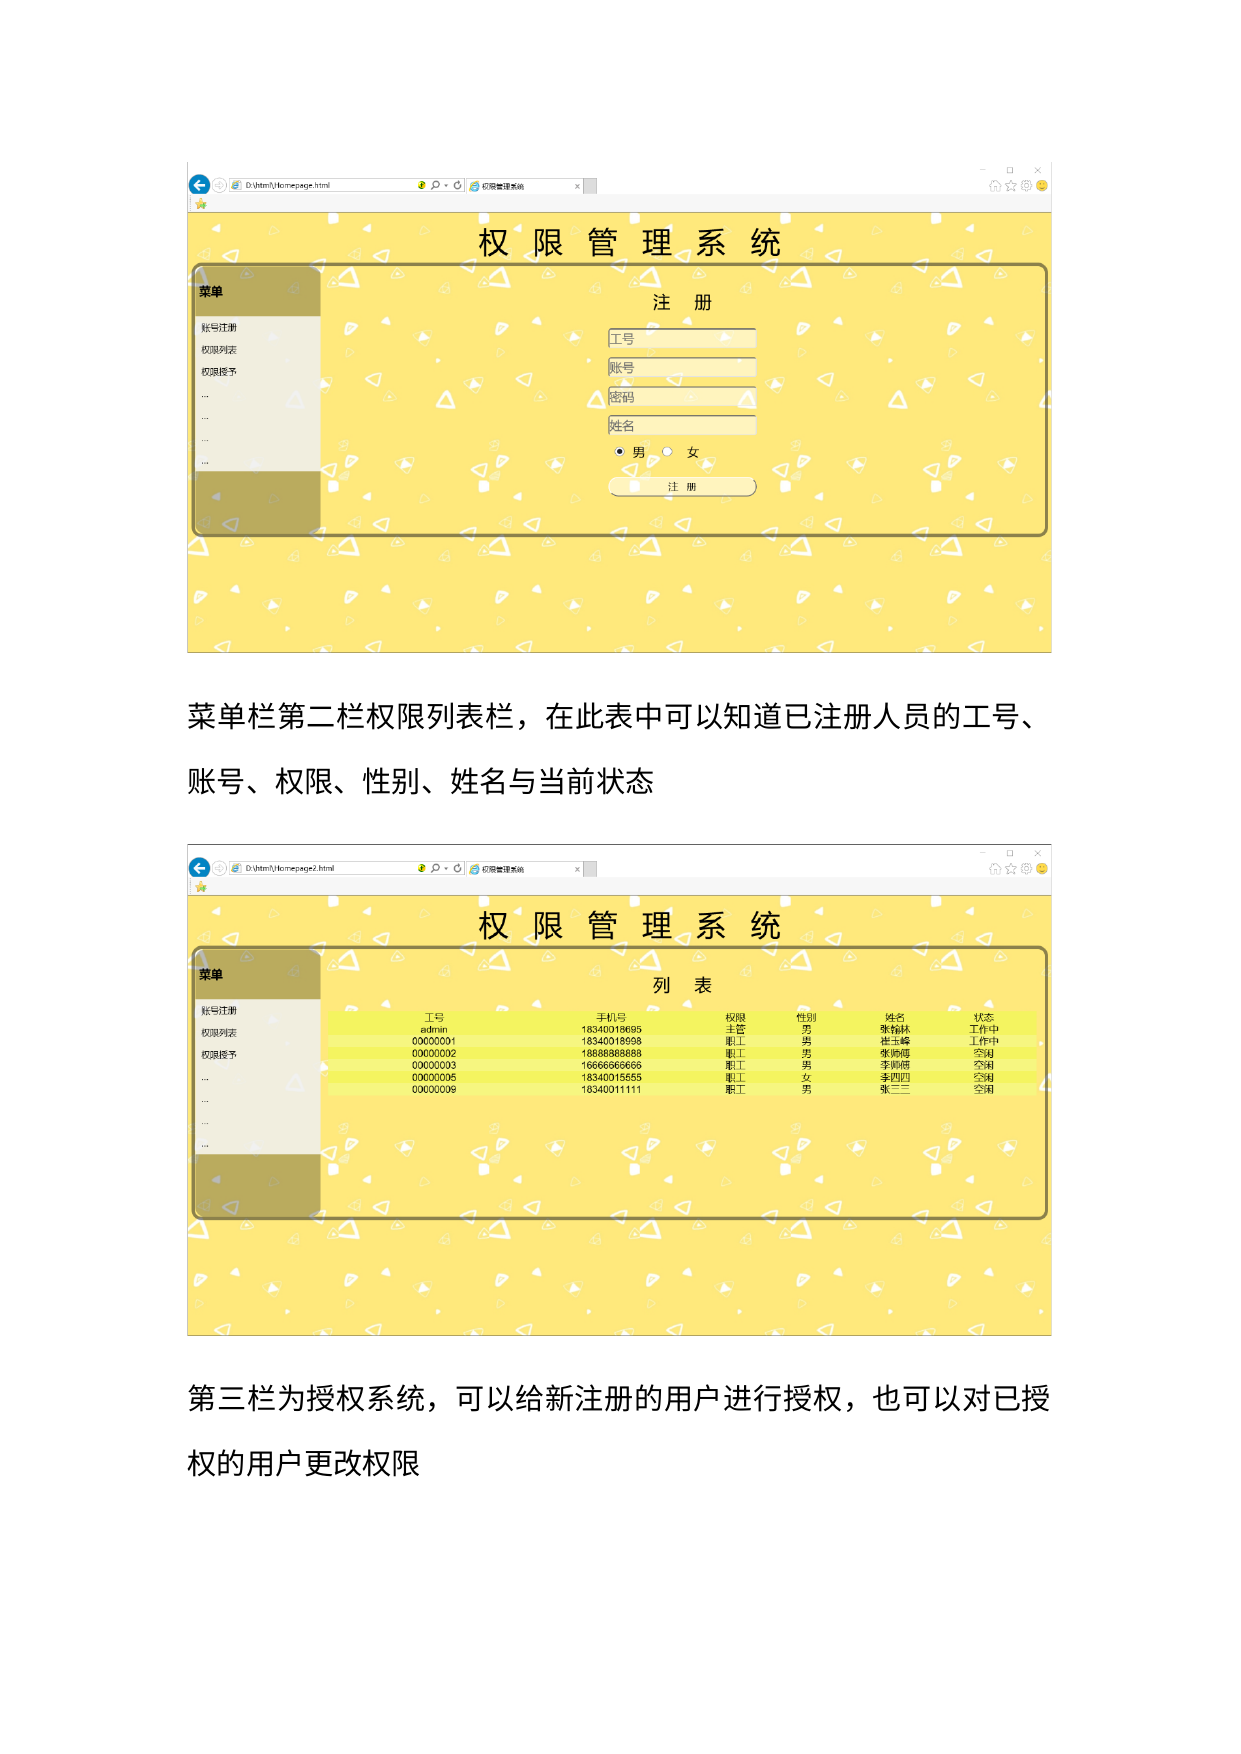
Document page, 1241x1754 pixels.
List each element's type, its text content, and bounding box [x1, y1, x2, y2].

text 第三栏为授权系统，可以给新注册的用户进行授权，也可以对已授权的用户更改权限 [187, 1364, 1053, 1494]
picture [187, 844, 1052, 1336]
text 菜单栏第二栏权限列表栏，在此表中可以知道已注册人员的工号、账号、权限、性别、姓名与当前状态 [187, 682, 1053, 812]
picture [187, 162, 1052, 653]
